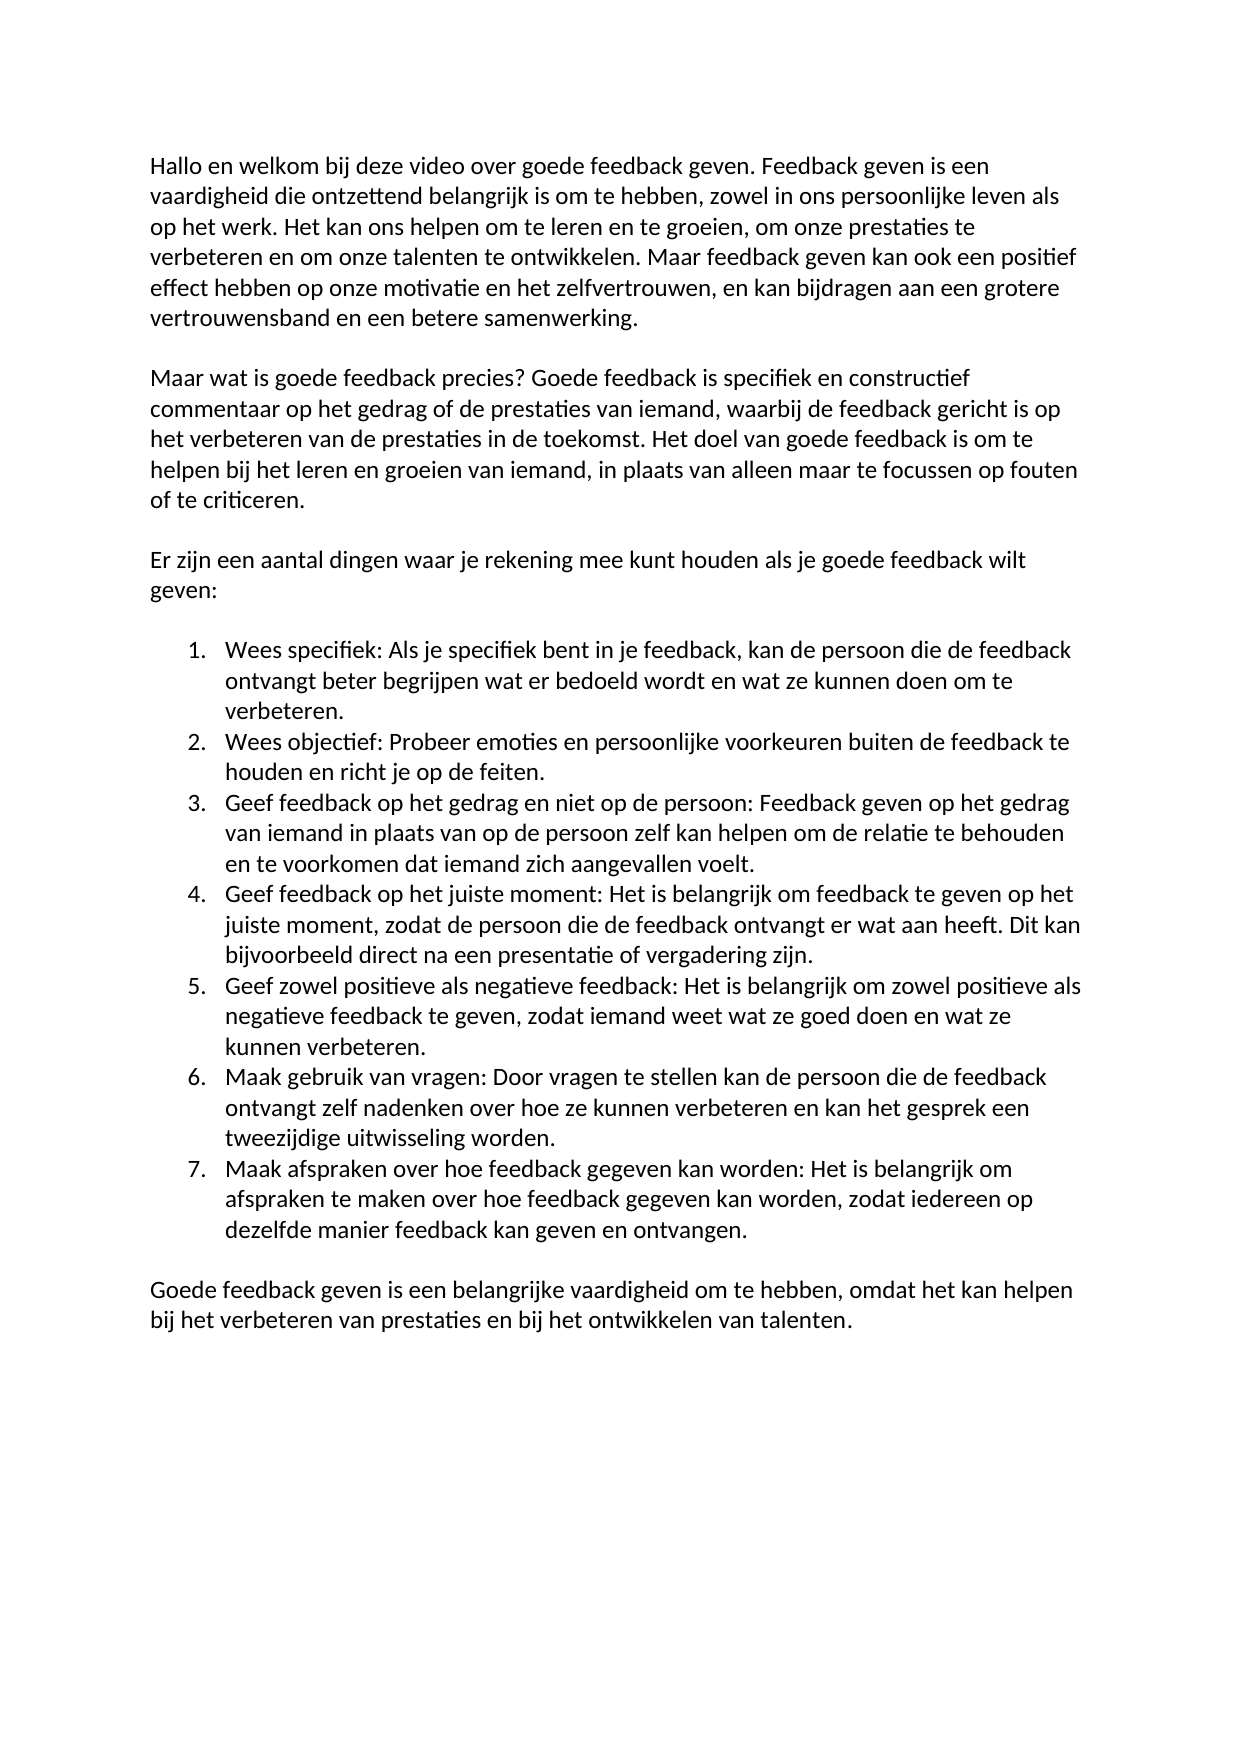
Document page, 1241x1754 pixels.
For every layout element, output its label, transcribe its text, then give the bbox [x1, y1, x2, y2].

text Goede feedback geven is een belangrijke vaardigheid om te hebben, omdat het kan helpen bij het verbeteren van prestaties en bij het ontwikkelen van talenten. [150, 1274, 1090, 1335]
list Geef feedback op het gedrag en niet op de persoon: Feedback geven op het gedrag van iemand in plaats van op de persoon zelf kan helpen om de relatie te behouden en te voorkomen dat iemand zich aangevallen voelt. [187, 787, 1090, 878]
list Geef zowel positieve als negatieve feedback: Het is belangrijk om zowel positieve als negatieve feedback te geven, zodat iemand weet wat ze goed doen en wat ze kunnen verbeteren. [187, 970, 1090, 1062]
text Hallo en welkom bij deze video over goede feedback geven. Feedback geven is een vaardigheid die ontzettend belangrijk is om te hebben, zowel in ons persoonlijke leven als op het werk. Het kan ons helpen om te leren en te groeien, om onze prestaties te verbeteren en om onze talenten te ontwikkelen. Maar feedback geven kan ook een positief effect hebben op onze motivatie en het zelfvertrouwen, en kan bijdragen aan een grotere vertrouwensband en een betere samenwerking. [150, 150, 1090, 333]
text Maar wat is goede feedback precies? Goede feedback is specifiek en constructief commentaar op het gedrag of de prestaties van iemand, waarbij de feedback gericht is op het verbeteren van de prestaties in de toekomst. Het doel van goede feedback is om te helpen bij het leren en groeien van iemand, in plaats van alleen maar te focussen op fouten of te criticeren. [150, 362, 1090, 515]
list Maak afspraken over hoe feedback gegeven kan worden: Het is belangrijk om afspraken te maken over hoe feedback gegeven kan worden, zodat iedereen op dezelfde manier feedback kan geven en ontvangen. [187, 1153, 1090, 1245]
list Wees specifiek: Als je specifiek bent in je feedback, kan de persoon die de feedback ontvangt beter begrijpen wat er bedoeld wordt en wat ze kunnen doen om te verbeteren. [187, 634, 1090, 726]
text Er zijn een aantal dingen waar je rekening mee kunt houden als je goede feedback wilt geven: [150, 544, 1090, 605]
list Geef feedback op het juiste moment: Het is belangrijk om feedback te geven op het juiste moment, zodat de persoon die de feedback ontvangt er wat aan heeft. Dit kan bijvoorbeeld direct na een presentatie of vergadering zijn. [187, 878, 1090, 970]
list Maak gebruik van vragen: Door vragen te stellen kan de persoon die de feedback ontvangt zelf nadenken over hoe ze kunnen verbeteren en kan het gesprek een tweezijdige uitwisseling worden. [187, 1062, 1090, 1153]
list Wees objectief: Probeer emoties en persoonlijke voorkeuren buiten de feedback te houden en richt je op de feiten. [187, 726, 1090, 787]
